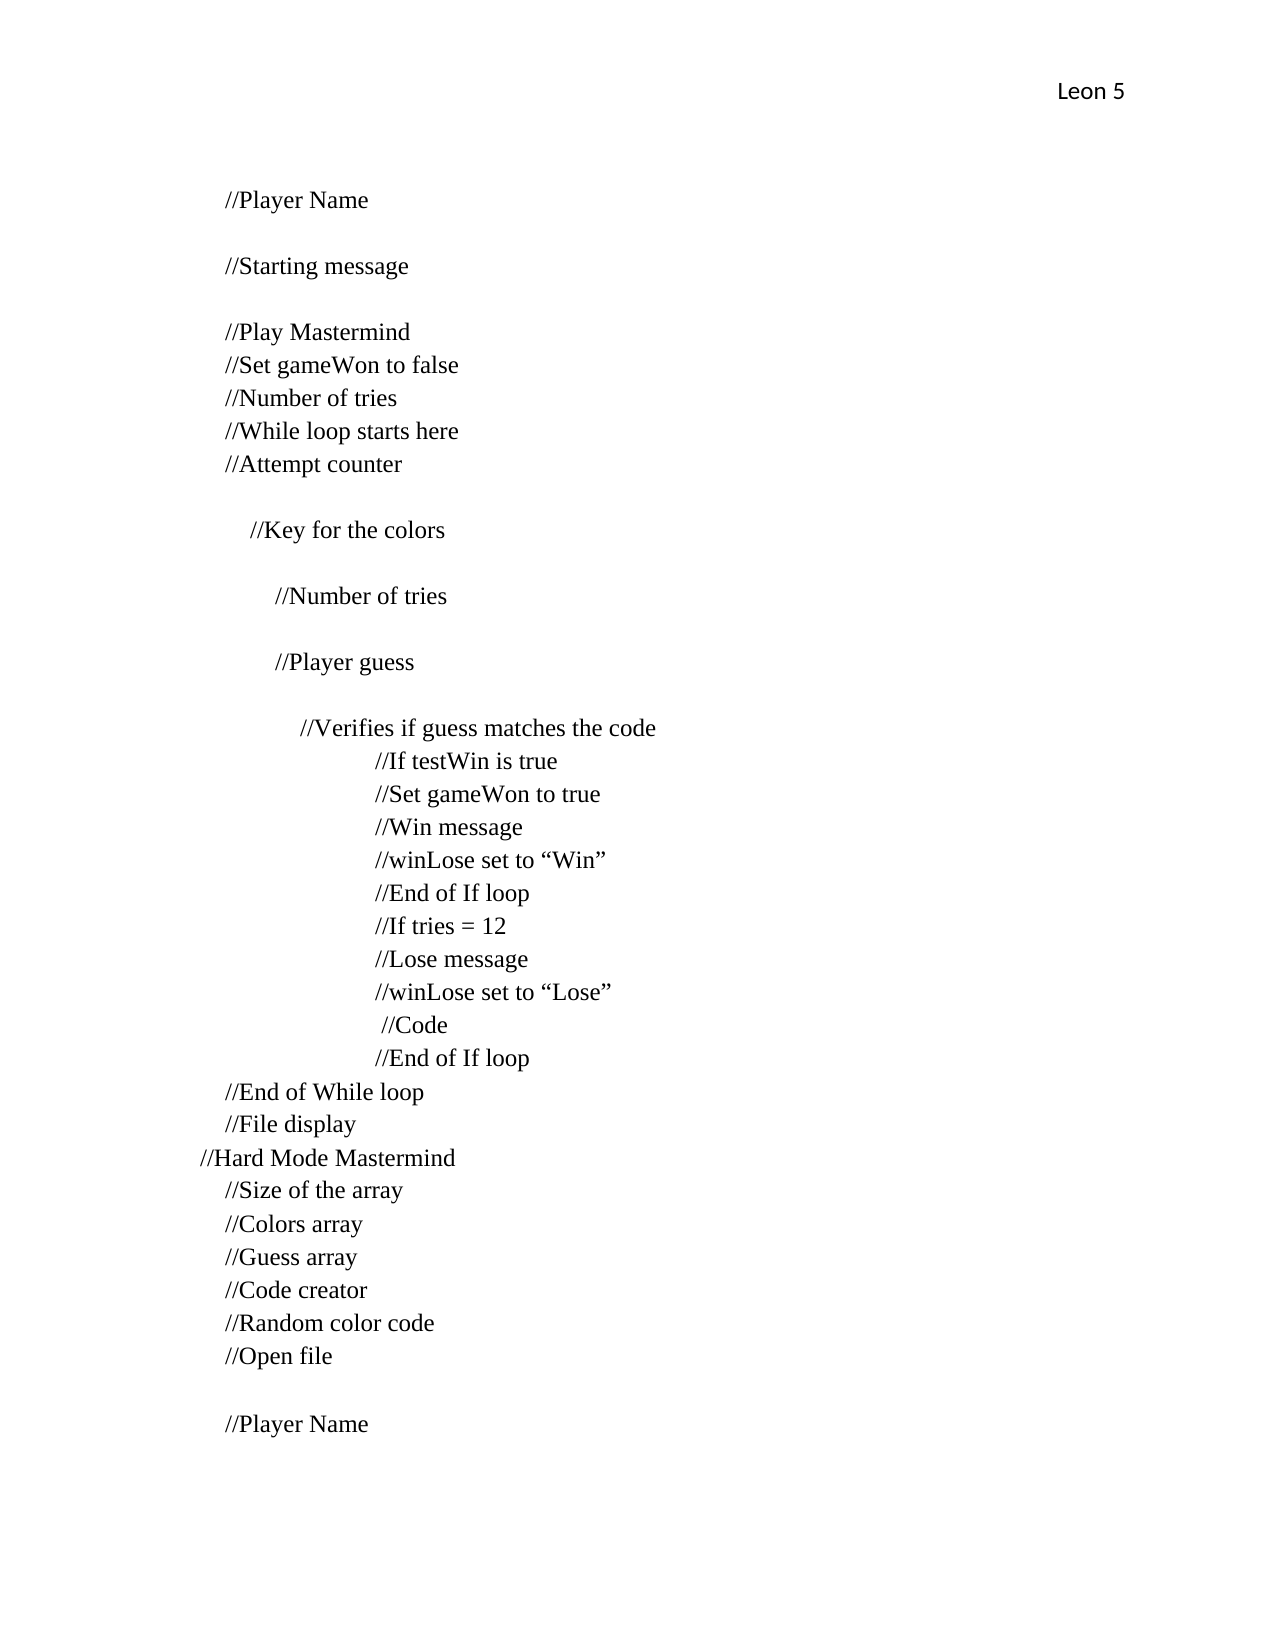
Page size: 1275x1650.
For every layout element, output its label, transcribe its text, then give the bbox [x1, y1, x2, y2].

text //Code [150, 1011, 1125, 1039]
text //Set gameWon to false [150, 350, 1125, 379]
text //Win message [300, 812, 1125, 841]
text //Hard Mode Mastermind [150, 1143, 1125, 1171]
text //End of If loop [300, 878, 1125, 907]
text //Open file [150, 1341, 1125, 1369]
text //Verifies if guess matches the code [150, 713, 1125, 742]
text //Random color code [150, 1308, 1125, 1336]
text //End of While loop [150, 1077, 1125, 1105]
text //Player Name [150, 1409, 1125, 1437]
text //End of If loop [300, 1043, 1125, 1072]
text //Player Name [150, 185, 1125, 214]
text //winLose set to “Lose” [150, 977, 1125, 1006]
text //Starting message [150, 251, 1125, 280]
text //If tries = 12 [150, 911, 1125, 940]
text //Code creator [150, 1275, 1125, 1303]
text //Number of tries [150, 581, 1125, 610]
text //Size of the array [150, 1176, 1125, 1204]
text //Colors array [150, 1209, 1125, 1237]
text //Lose message [150, 944, 1125, 973]
text //File display [150, 1109, 1125, 1138]
text //Set gameWon to true [300, 779, 1125, 808]
text //While loop starts here [150, 416, 1125, 445]
text //Player guess [150, 647, 1125, 676]
text //Attempt counter [150, 449, 1125, 478]
text //Guess array [150, 1242, 1125, 1270]
text //winLose set to “Win” [150, 845, 1125, 874]
text //Key for the colors [150, 515, 1125, 544]
text //If testWin is true [150, 746, 1125, 775]
text //Play Mastermind [150, 317, 1125, 346]
text //Number of tries [150, 383, 1125, 412]
